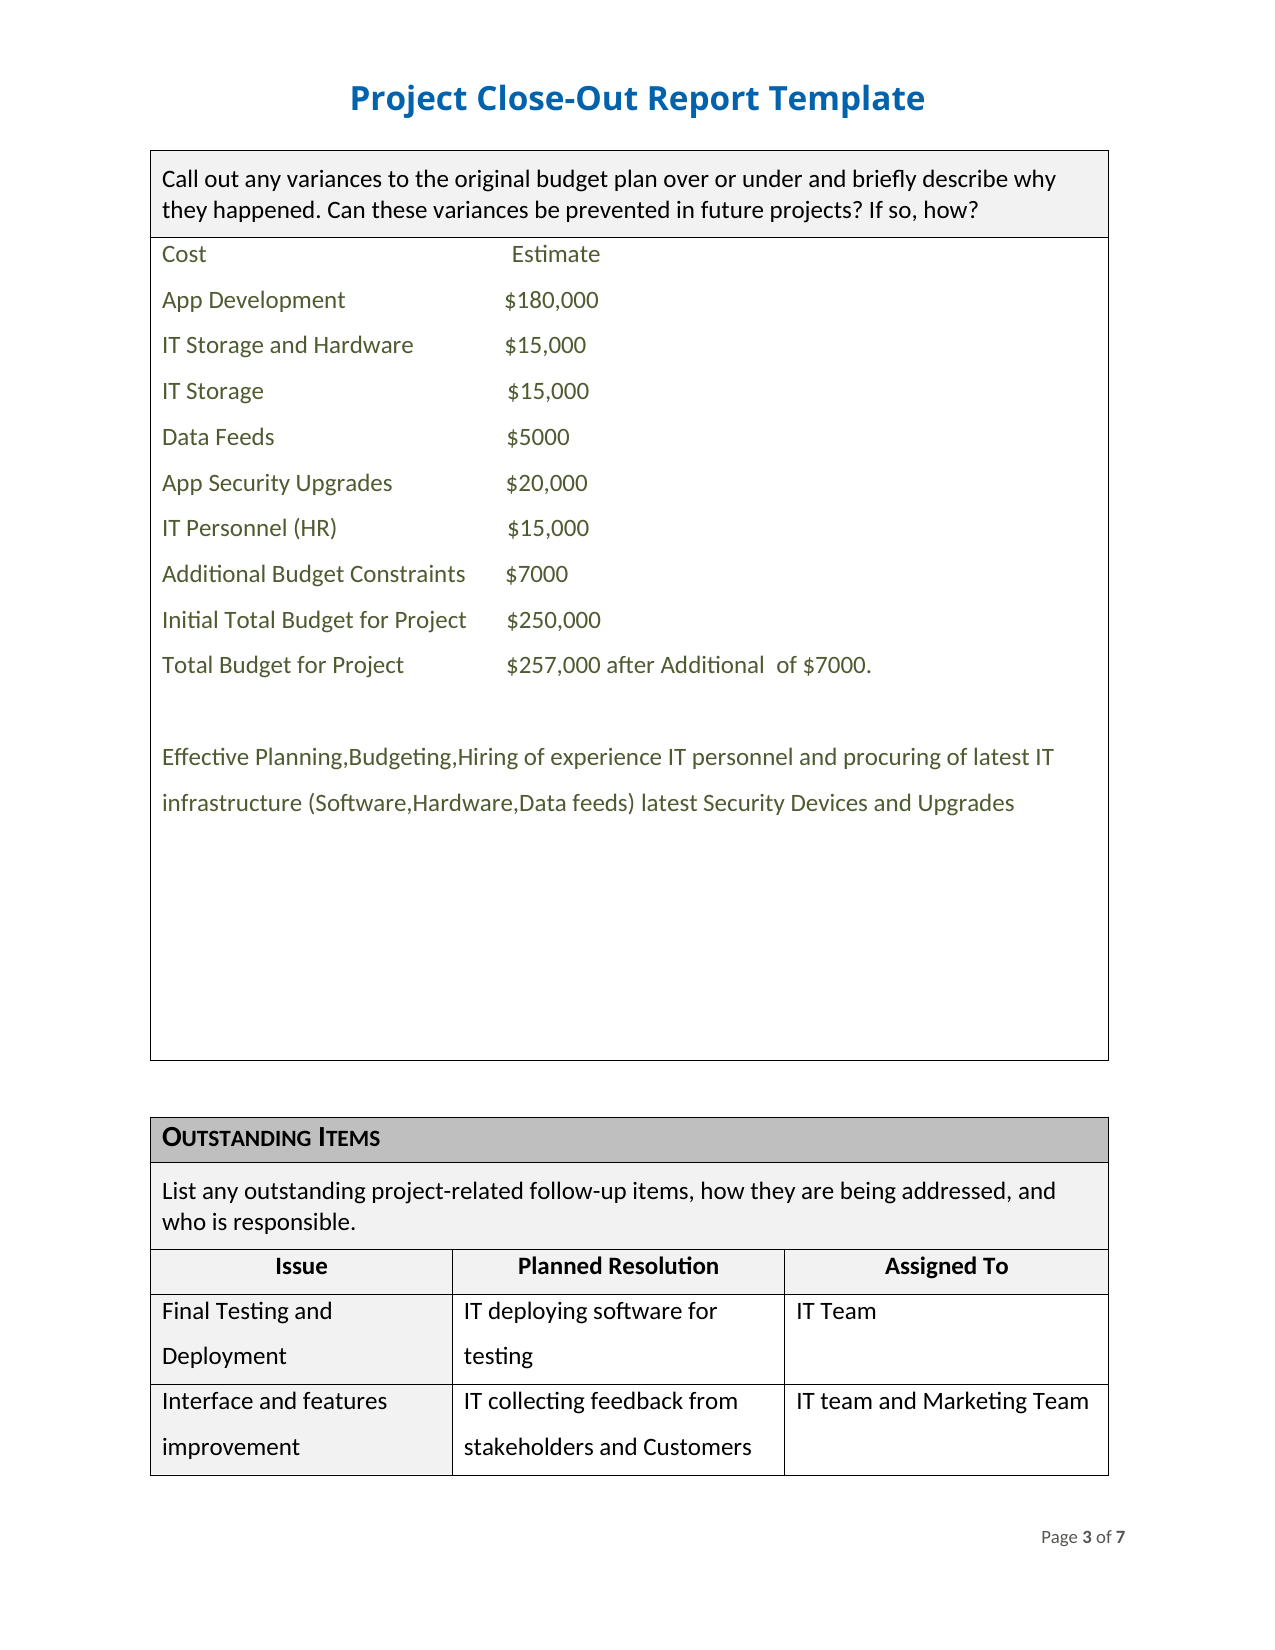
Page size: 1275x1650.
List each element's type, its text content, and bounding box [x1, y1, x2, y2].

table_cell List any outstanding project-related follow-up items, how they are being addressed, and who is responsible. [151, 1163, 1108, 1249]
table_cell Final Testing and Deployment [151, 1295, 452, 1384]
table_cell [785, 1385, 1108, 1474]
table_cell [151, 1385, 452, 1474]
table_header Outstanding Items [151, 1118, 1108, 1162]
table_cell Issue [151, 1250, 452, 1294]
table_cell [453, 1385, 784, 1474]
table_cell Assigned To [785, 1250, 1108, 1294]
table_cell IT deploying software for testing [453, 1295, 784, 1384]
table_cell Planned Resolution [453, 1250, 784, 1294]
table_cell Call out any variances to the original budget plan over or under and briefly describe why they happened. Can these variances be prevented in future projects? If so, how? [151, 151, 1108, 237]
table_cell IT Team [785, 1295, 1108, 1384]
table_cell Cost Estimate App Development $180,000 IT Storage and Hardware $15,000 IT Storage $15,000 Data Feeds $5000 App Security Upgrades $20,000 IT Personnel (HR) $15,000 Additional Budget Constraints $7000 Initial Total Budget for Project $250,000 Total Budget for Project $257,000 after Additional of $7000. Effective Planning,Budgeting,Hiring of experience IT personnel and procuring of latest IT infrastructure (Software,Hardware,Data feeds) latest Security Devices and Upgrades [151, 238, 1108, 1060]
